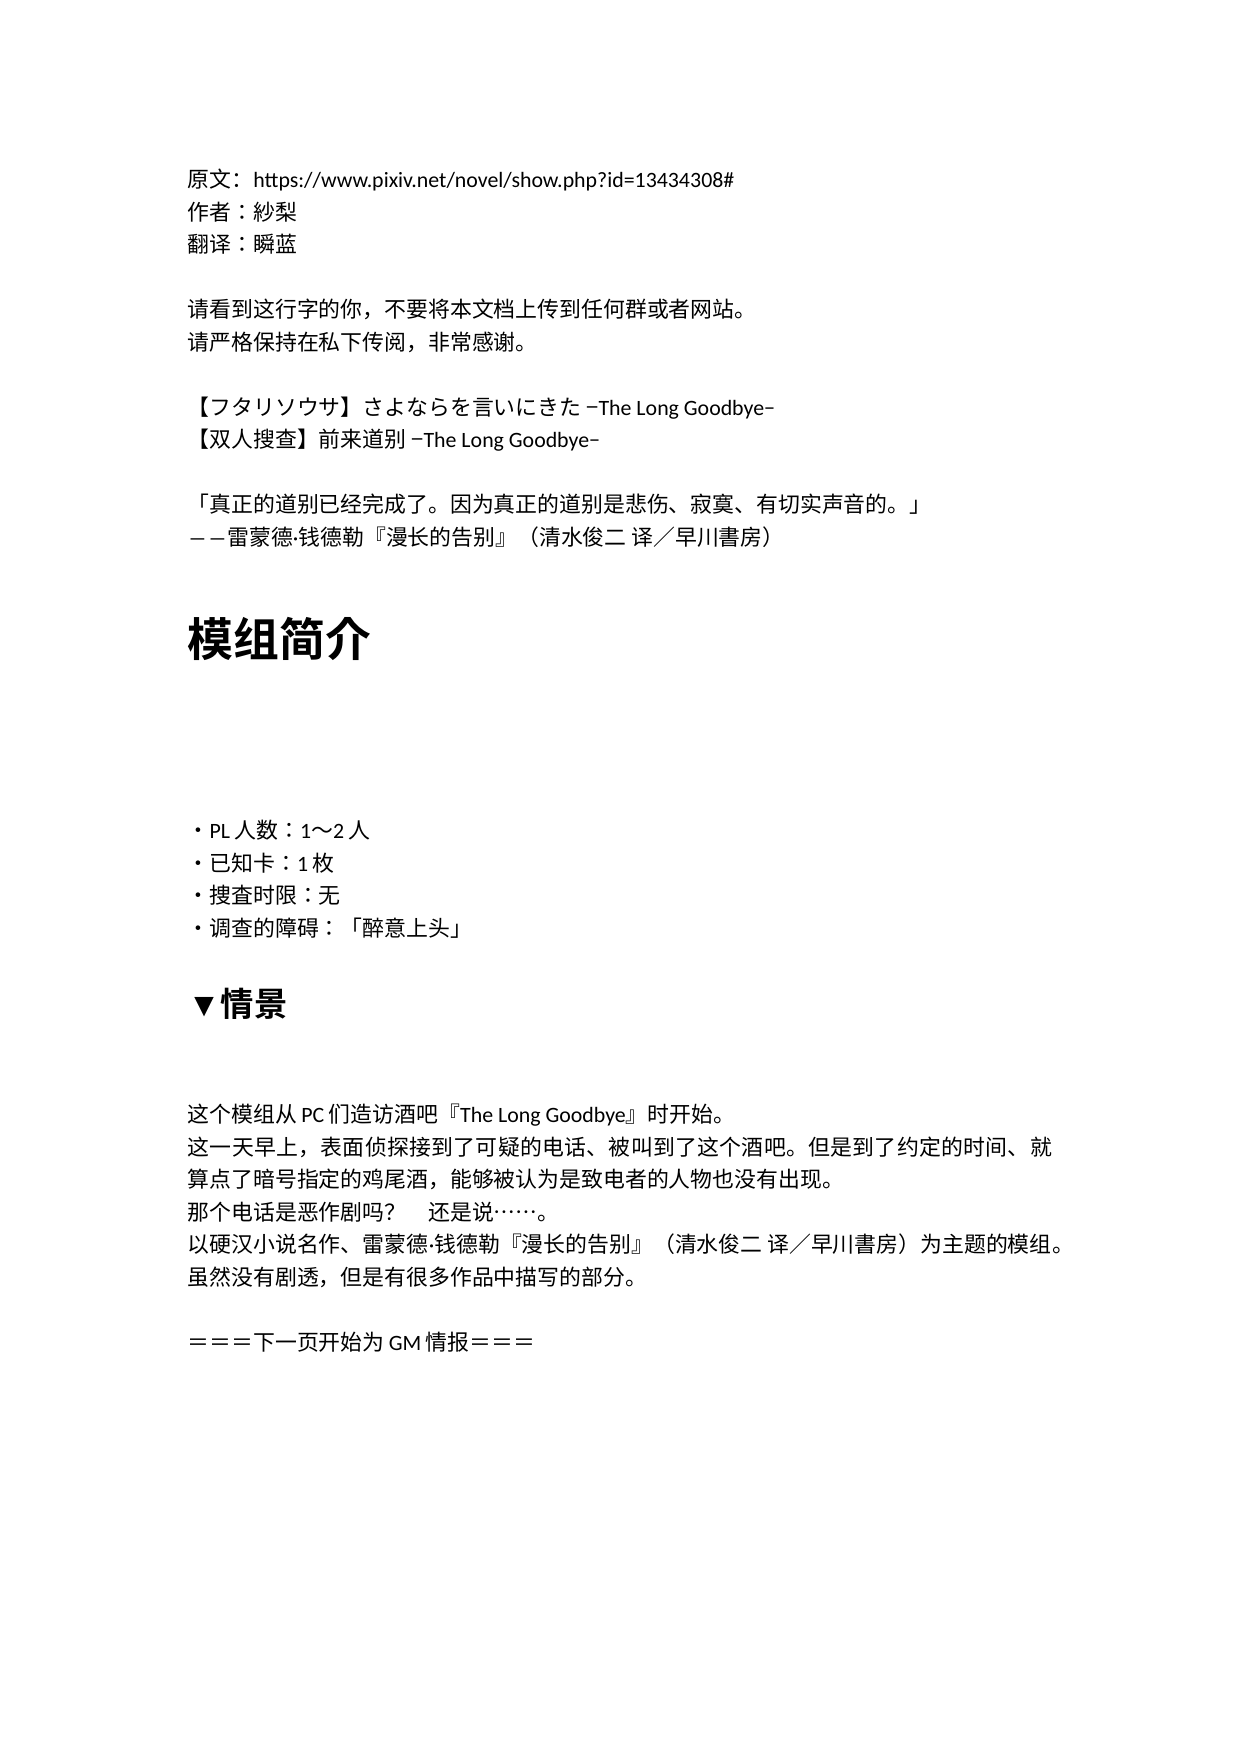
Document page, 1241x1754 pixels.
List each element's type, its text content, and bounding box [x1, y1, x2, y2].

text 「真正的道别已经完成了。因为真正的道别是悲伤、寂寞、有切实声音的。」 [187, 487, 1053, 519]
text 以硬汉小说名作、雷蒙德·钱德勒『漫长的告别』（清水俊二 译／早川書房）为主题的模组。虽然没有剧透，但是有很多作品中描写的部分。 [187, 1227, 1053, 1292]
text ――雷蒙德·钱德勒『漫长的告别』（清水俊二 译／早川書房） [187, 519, 1053, 552]
text ・PL人数：1〜2人 [187, 813, 1053, 845]
text ・调查的障碍：「醉意上头」 [187, 910, 1053, 943]
text 那个电话是恶作剧吗？ 还是说……。 [187, 1194, 1053, 1227]
text ＝＝＝下一页开始为GM情报＝＝＝ [187, 1324, 1053, 1357]
text 作者：紗梨 [187, 194, 1053, 227]
text 原文：https://www.pixiv.net/novel/show.php?id=13434308# [187, 162, 1053, 194]
text 【双人搜查】前来道别 −The Long Goodbye− [187, 422, 1053, 454]
subtitle 模组简介 [187, 587, 1053, 685]
text ・捜査时限：无 [187, 878, 1053, 910]
text 请严格保持在私下传阅，非常感谢。 [187, 324, 1053, 357]
text 这一天早上，表面侦探接到了可疑的电话、被叫到了这个酒吧。但是到了约定的时间、就算点了暗号指定的鸡尾酒，能够被认为是致电者的人物也没有出现。 [187, 1129, 1053, 1194]
text ・已知卡：1枚 [187, 845, 1053, 878]
text 【フタリソウサ】さよならを言いにきた −The Long Goodbye− [187, 389, 1053, 422]
subtitle ▼情景 [187, 970, 1053, 1035]
text 这个模组从PC们造访酒吧『The Long Goodbye』时开始。 [187, 1097, 1053, 1129]
text 翻译：瞬蓝 [187, 227, 1053, 259]
text 请看到这行字的你，不要将本文档上传到任何群或者网站。 [187, 292, 1053, 324]
